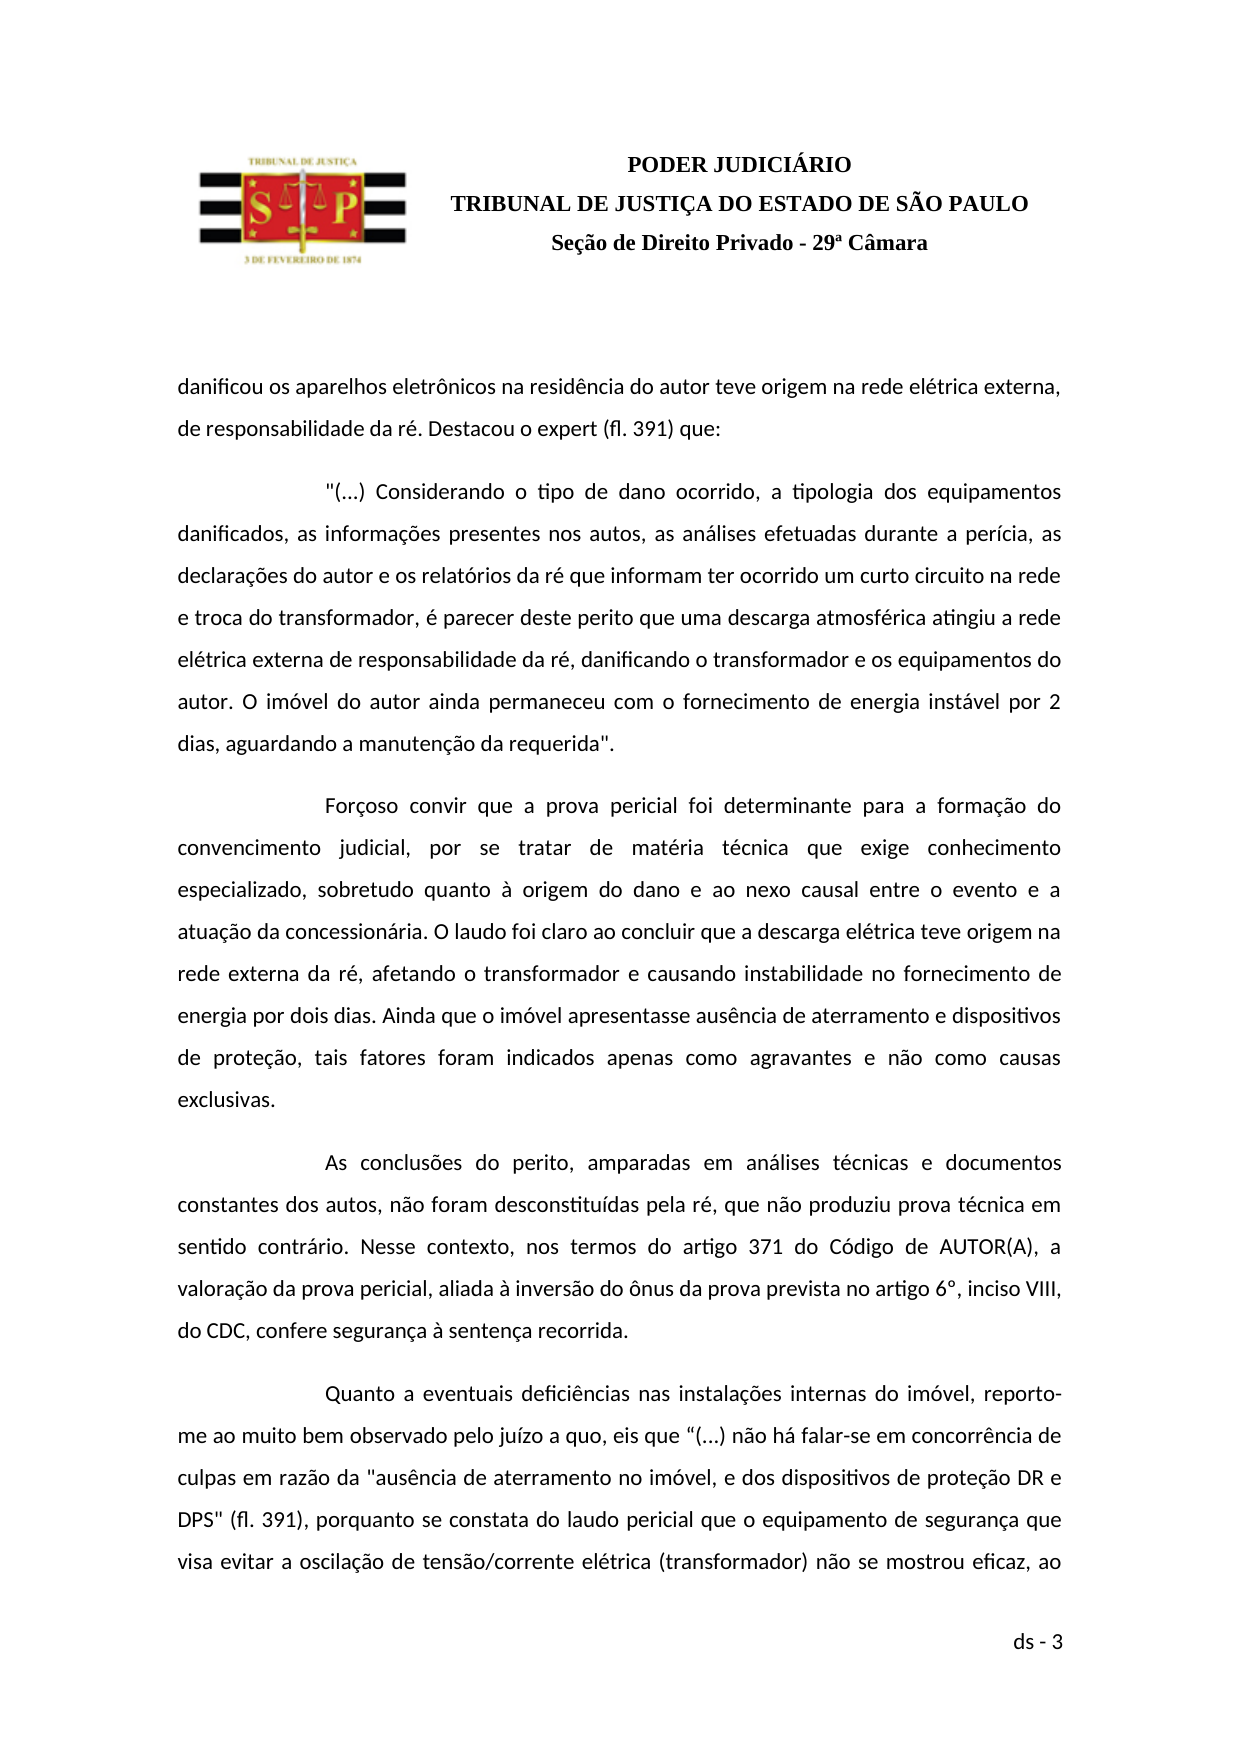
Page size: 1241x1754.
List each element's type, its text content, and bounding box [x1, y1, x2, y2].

picture [185, 143, 421, 279]
text "(...) Considerando o tipo de dano ocorrido, a tipologia dos equipamentos danificados, as informações presentes nos autos, as análises efetuadas durante a perícia, as declarações do autor e os relatórios da ré que informam ter ocorrido um curto circuito na rede e troca do transformador, é parecer deste perito que uma descarga atmosférica atingiu a rede elétrica externa de responsabilidade da ré, danificando o transformador e os equipamentos do autor. O imóvel do autor ainda permaneceu com o fornecimento de energia instável por 2 dias, aguardando a manutenção da requerida". [177, 477, 1063, 757]
text Forçoso convir que a prova pericial foi determinante para a formação do convencimento judicial, por se tratar de matéria técnica que exige conhecimento especializado, sobretudo quanto à origem do dano e ao nexo causal entre o evento e a atuação da concessionária. O laudo foi claro ao concluir que a descarga elétrica teve origem na rede externa da ré, afetando o transformador e causando instabilidade no fornecimento de energia por dois dias. Ainda que o imóvel apresentasse ausência de aterramento e dispositivos de proteção, tais fatores foram indicados apenas como agravantes e não como causas exclusivas. [177, 792, 1063, 1113]
text As conclusões do perito, amparadas em análises técnicas e documentos constantes dos autos, não foram desconstituídas pela ré, que não produziu prova técnica em sentido contrário. Nesse contexto, nos termos do artigo 371 do Código de AUTOR(A), a valoração da prova pericial, aliada à inversão do ônus da prova prevista no artigo 6º, inciso VIII, do CDC, confere segurança à sentença recorrida. [177, 1148, 1063, 1344]
